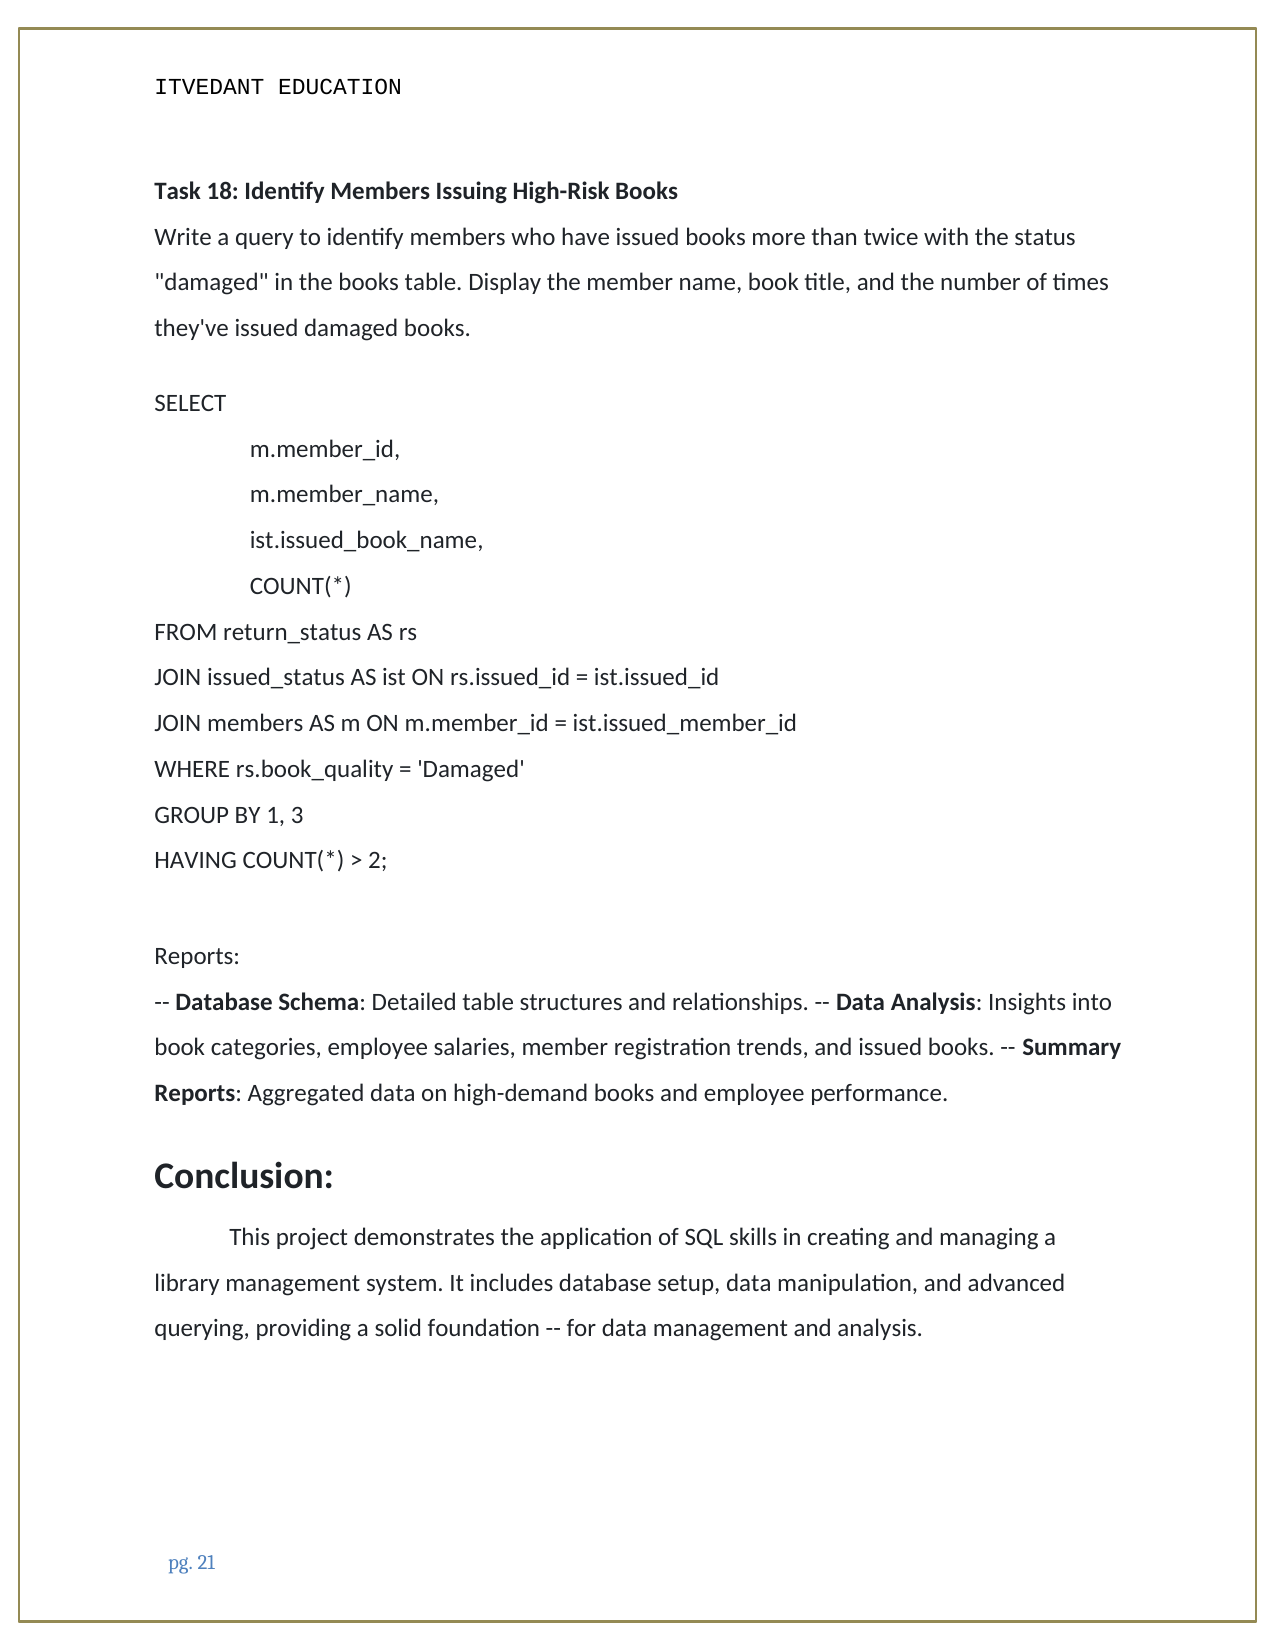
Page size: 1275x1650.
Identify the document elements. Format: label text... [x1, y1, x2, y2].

text Task 18: Identify Members Issuing High-Risk Books Write a query to identify members who have issued books more than twice with the status "damaged" in the books table. Display the member name, book title, and the number of times they've issued damaged books. [154, 175, 1123, 343]
text FROM return_status AS rs [154, 616, 1123, 646]
text COUNT(*) [154, 570, 1123, 601]
text GROUP BY 1, 3 [154, 799, 1123, 829]
text This project demonstrates the application of SQL skills in creating and managing a library management system. It includes database setup, data manipulation, and advanced querying, providing a solid foundation -- for data management and analysis. [154, 1221, 1123, 1343]
text JOIN members AS m ON m.member_id = ist.issued_member_id [154, 707, 1123, 738]
text m.member_name, [154, 479, 1123, 509]
text m.member_id, [154, 433, 1123, 463]
text HAVING COUNT(*) > 2; [154, 844, 1123, 875]
text -- Database Schema: Detailed table structures and relationships. -- Data Analysis: Insights into book categories, employee salaries, member registration trends, and issued books. -- Summary Reports: Aggregated data on high-demand books and employee performance. [154, 986, 1123, 1108]
text JOIN issued_status AS ist ON rs.issued_id = ist.issued_id [154, 662, 1123, 692]
text SELECT [154, 387, 1123, 418]
subtitle Conclusion: [154, 1152, 1123, 1198]
subtitle Reports: [154, 940, 1123, 971]
text WHERE rs.book_quality = 'Damaged' [154, 753, 1123, 783]
text ist.issued_book_name, [154, 524, 1123, 555]
